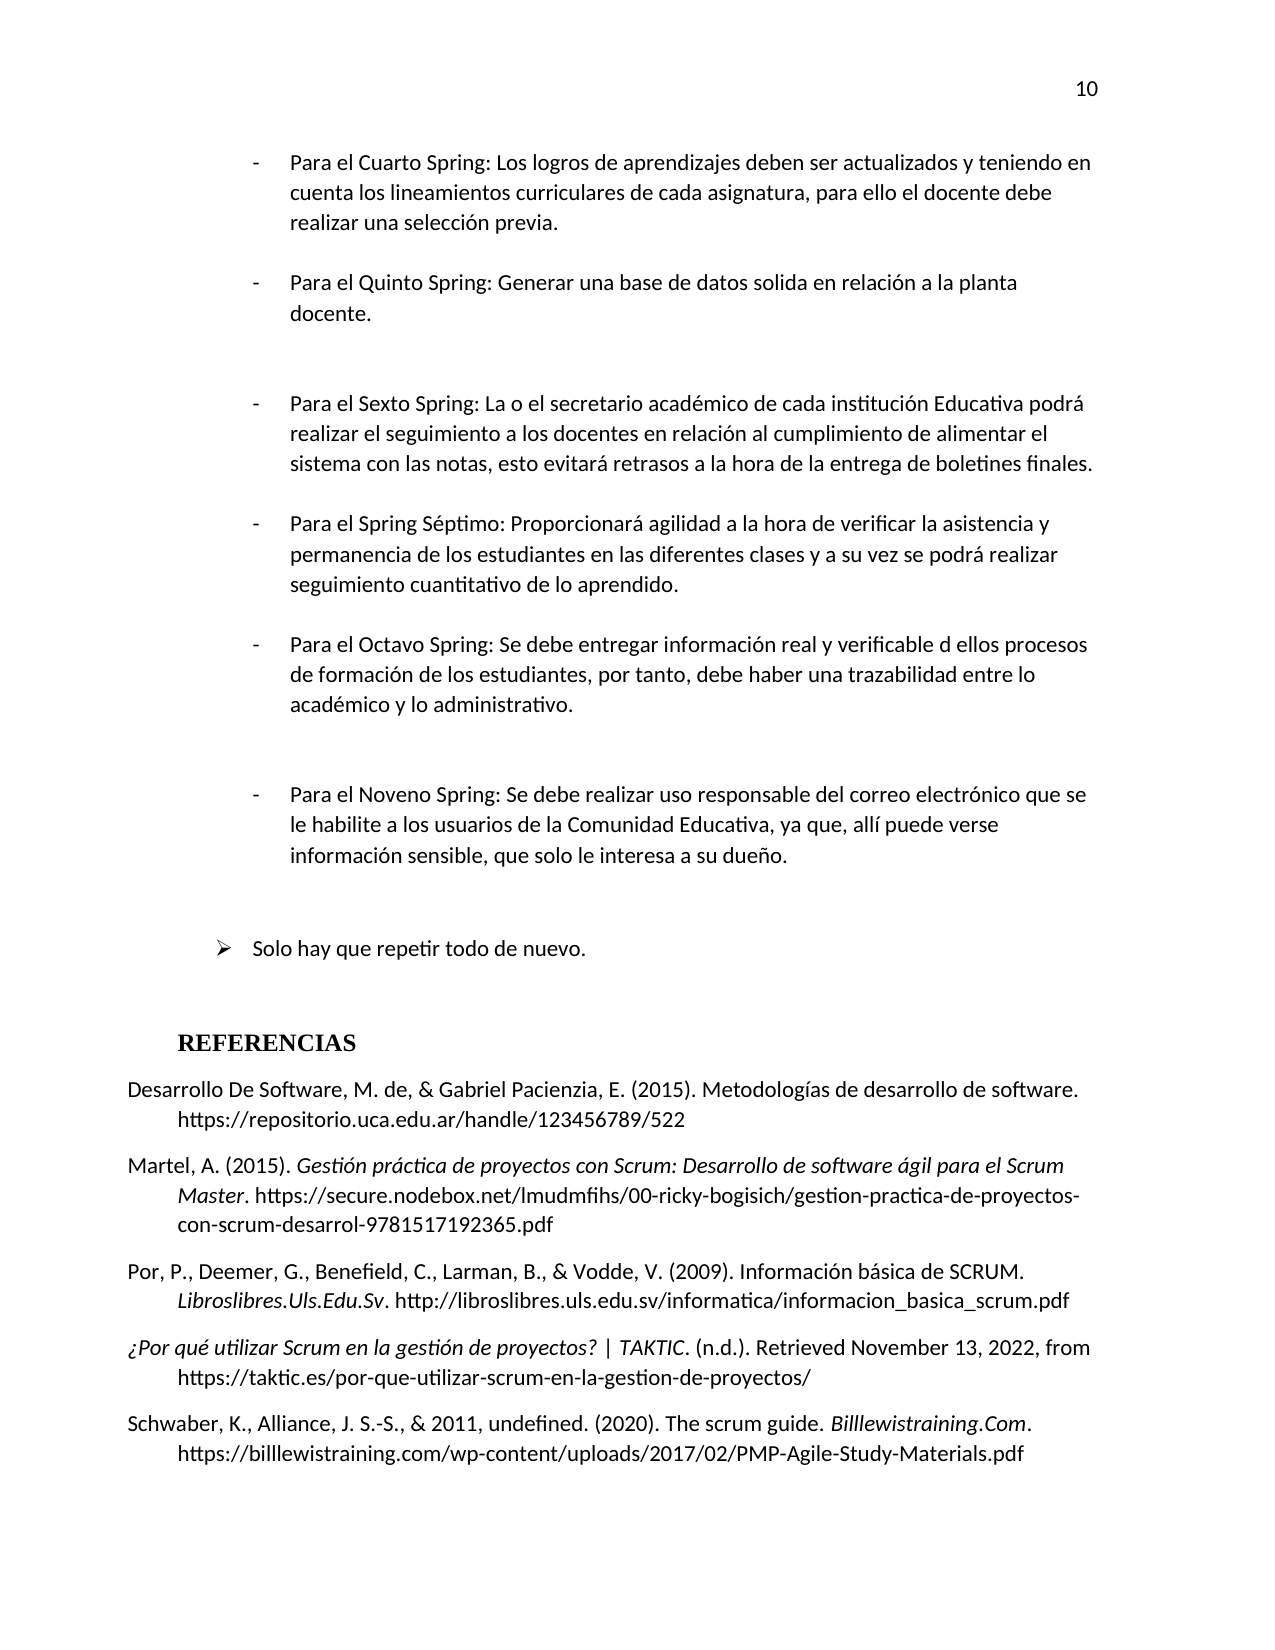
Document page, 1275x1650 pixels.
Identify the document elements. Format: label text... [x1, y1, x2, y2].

list Solo hay que repetir todo de nuevo. [215, 934, 1098, 962]
list Para el Spring Séptimo: Proporcionará agilidad a la hora de verificar la asistencia y permanencia de los estudiantes en las diferentes clases y a su vez se podrá realizar seguimiento cuantitativo de lo aprendido. [252, 509, 1098, 598]
text REFERENCIAS [177, 1028, 1098, 1057]
list Para el Octavo Spring: Se debe entregar información real y verificable d ellos procesos de formación de los estudiantes, por tanto, debe haber una trazabilidad entre lo académico y lo administrativo. [252, 630, 1098, 718]
list Para el Noveno Spring: Se debe realizar uso responsable del correo electrónico que se le habilite a los usuarios de la Comunidad Educativa, ya que, allí puede verse información sensible, que solo le interesa a su dueño. [252, 780, 1098, 869]
list Para el Sexto Spring: La o el secretario académico de cada institución Educativa podrá realizar el seguimiento a los docentes en relación al cumplimiento de alimentar el sistema con las notas, esto evitará retrasos a la hora de la entrega de boletines finales. [252, 389, 1098, 477]
list Para el Quinto Spring: Generar una base de datos solida en relación a la planta docente. [252, 268, 1098, 327]
list Para el Cuarto Spring: Los logros de aprendizajes deben ser actualizados y teniendo en cuenta los lineamientos curriculares de cada asignatura, para ello el docente debe realizar una selección previa. [252, 148, 1098, 236]
